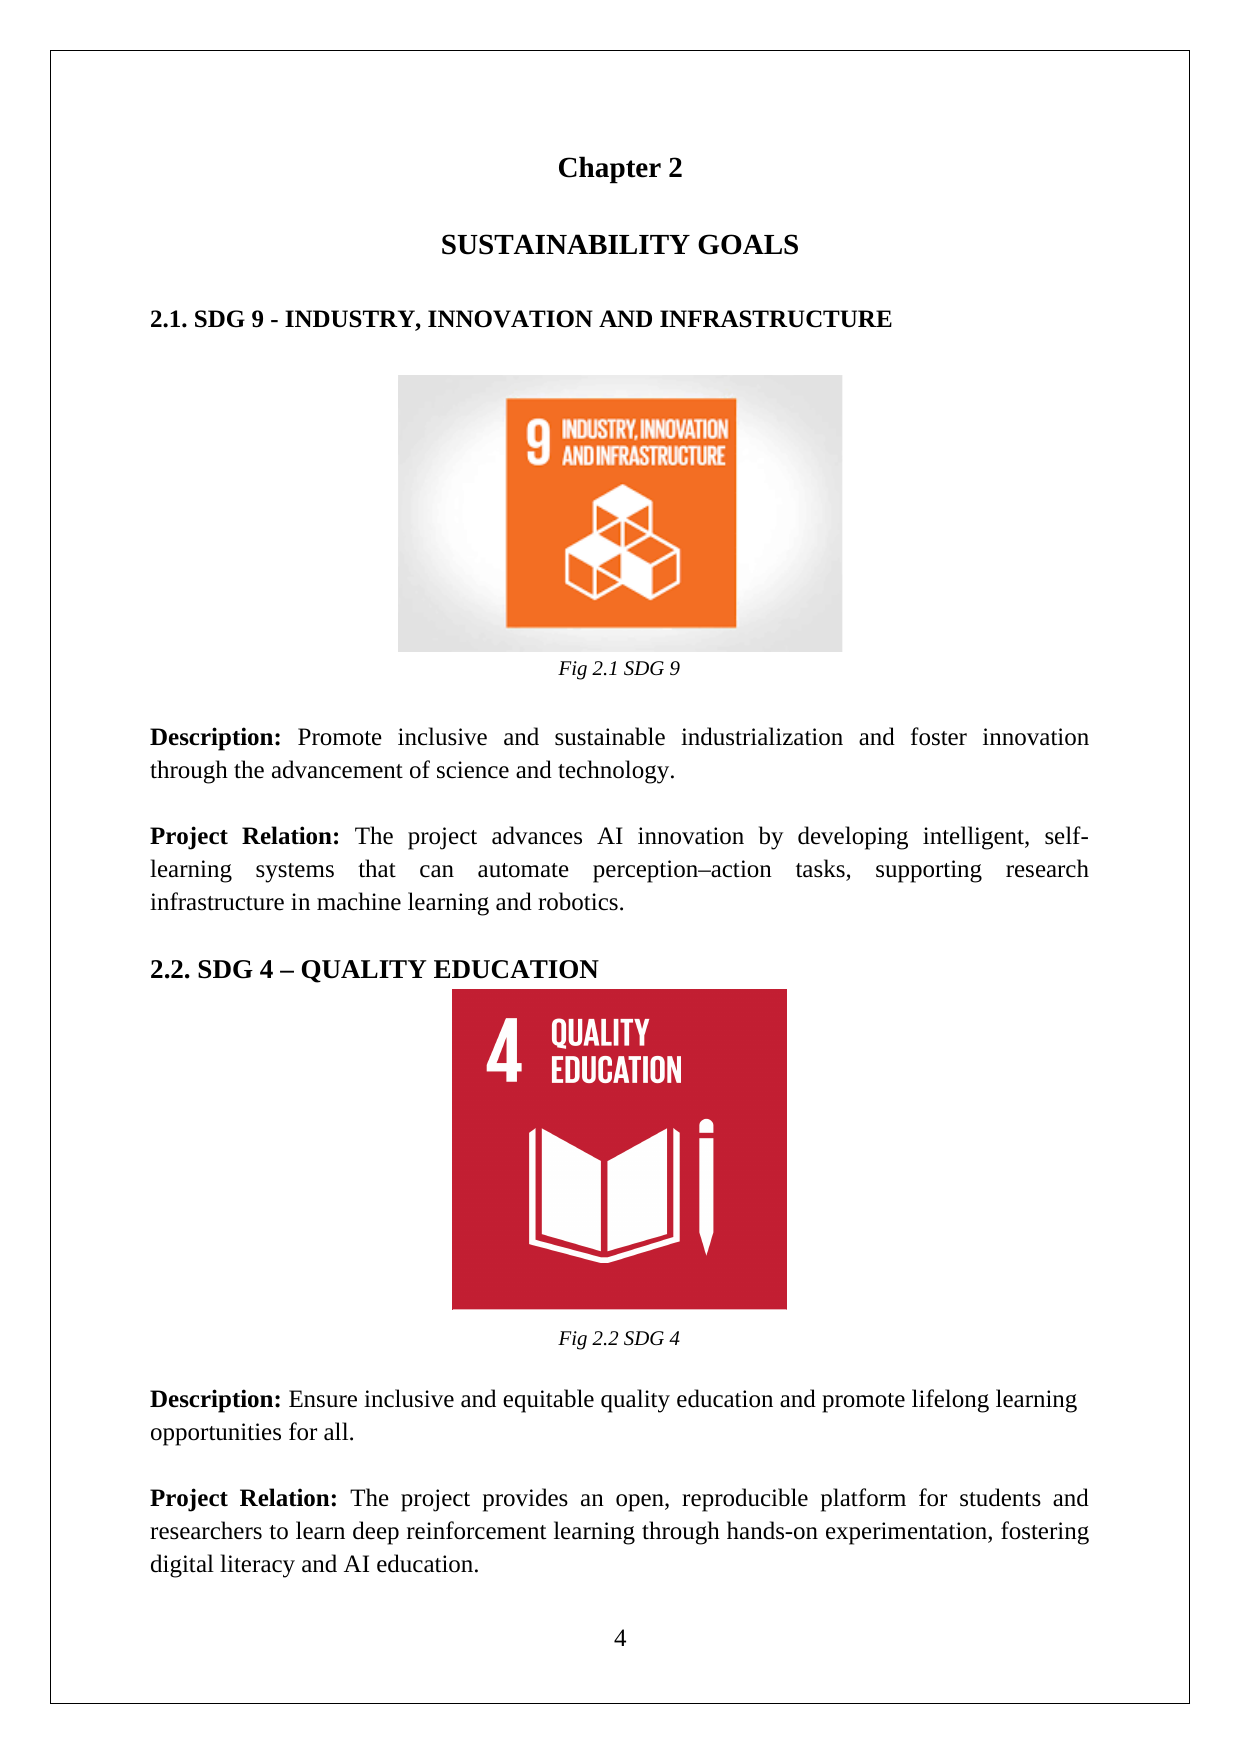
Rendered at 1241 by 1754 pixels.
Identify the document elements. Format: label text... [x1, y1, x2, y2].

text Description: Ensure inclusive and equitable quality education and promote lifelong learning opportunities for all. [150, 1384, 1090, 1446]
text Description: Promote inclusive and sustainable industrialization and foster innovation through the advancement of science and technology. [150, 722, 1090, 784]
text 2.2. SDG 4 – QUALITY EDUCATION [150, 953, 1090, 984]
text Project Relation: The project provides an open, reproducible platform for students and researchers to learn deep reinforcement learning through hands-on experimentation, fostering digital literacy and AI education. [150, 1450, 1090, 1578]
text SUSTAINABILITY GOALS [150, 227, 1090, 261]
text Fig 2.2 SDG 4 [150, 1326, 1090, 1350]
text Fig 2.1 SDG 9 [150, 656, 1090, 680]
text 2.1. SDG 9 - INDUSTRY, INNOVATION AND INFRASTRUCTURE [150, 304, 1090, 333]
picture [398, 375, 843, 652]
picture [452, 989, 787, 1309]
text Chapter 2 [150, 150, 1090, 183]
text Project Relation: The project advances AI innovation by developing intelligent, self-learning systems that can automate perception–action tasks, supporting research infrastructure in machine learning and robotics. [150, 821, 1090, 916]
